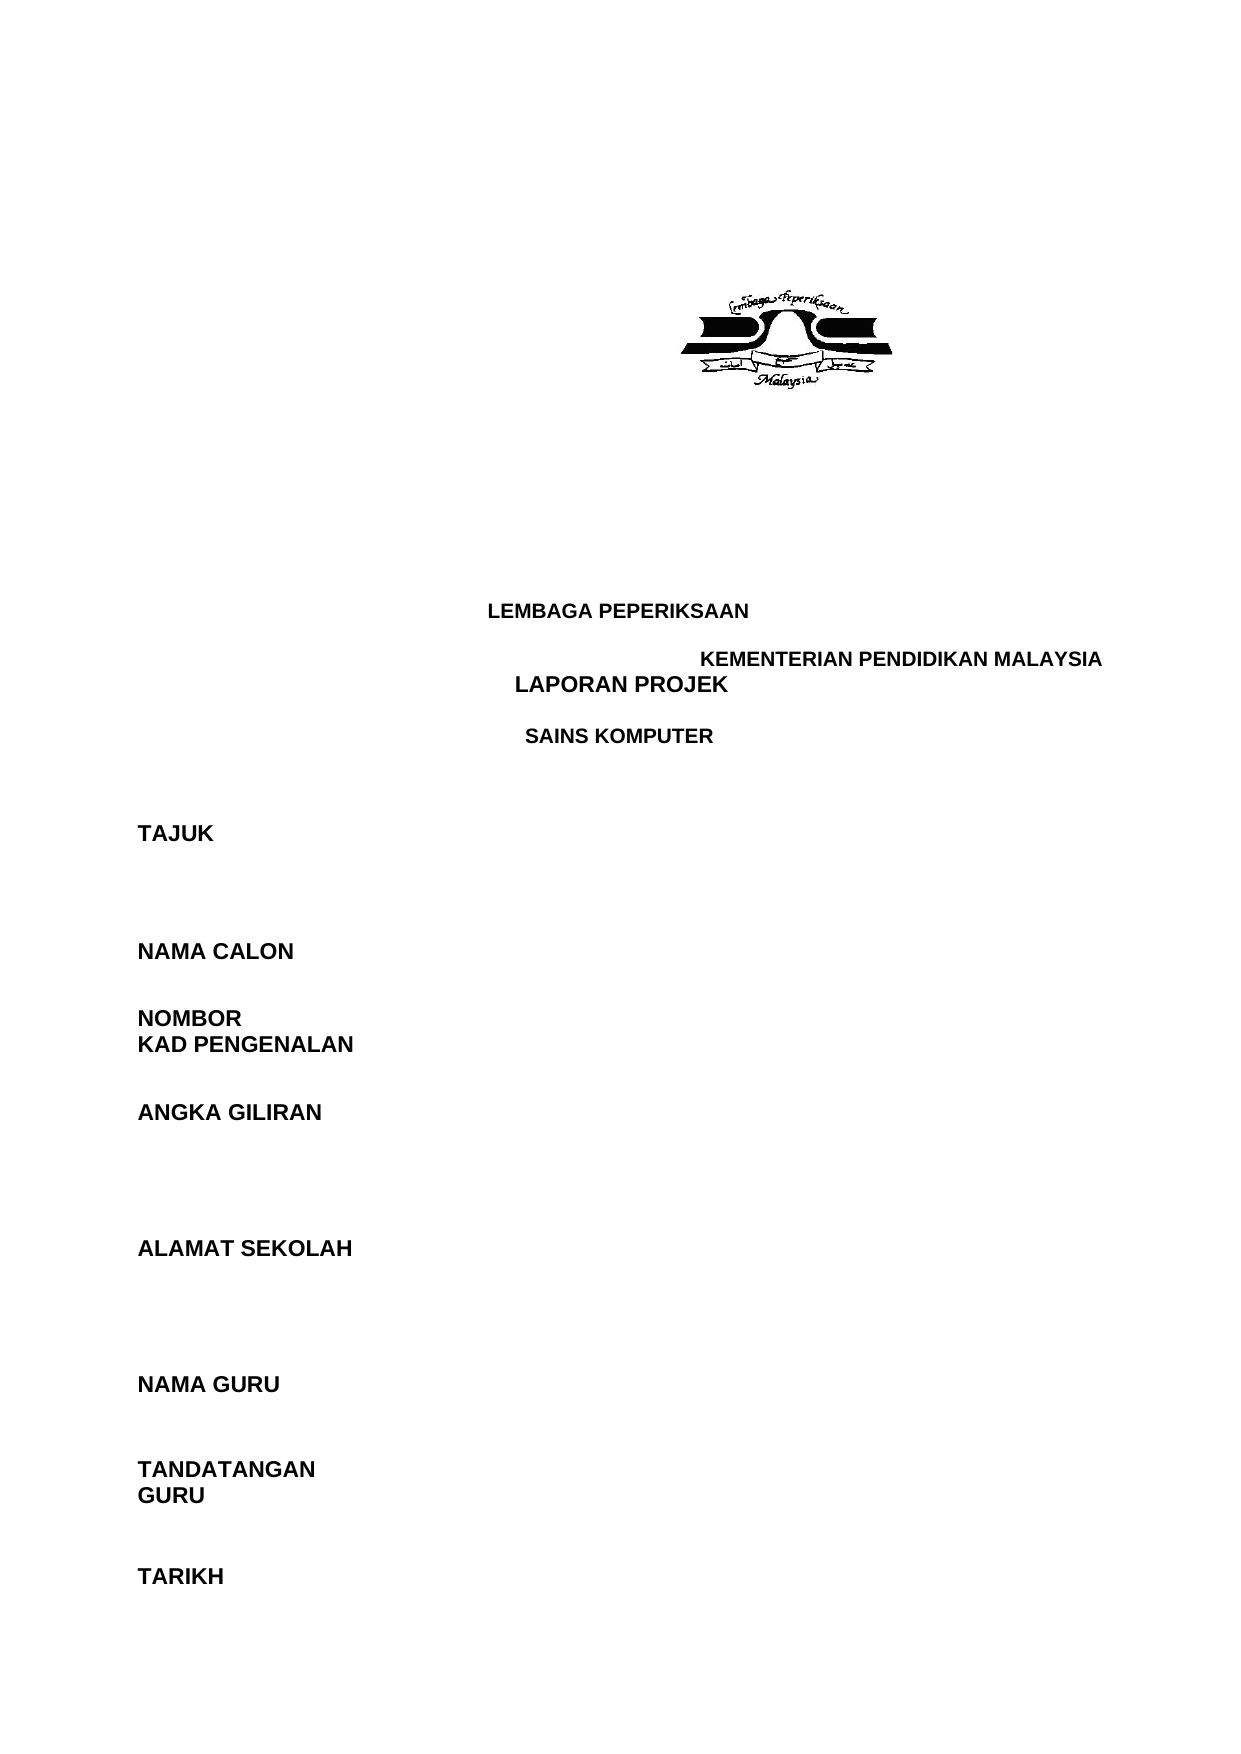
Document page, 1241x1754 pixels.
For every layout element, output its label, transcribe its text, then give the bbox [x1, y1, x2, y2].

picture [679, 288, 893, 411]
text TAJUK [137, 820, 1103, 846]
text GURU [137, 1482, 1103, 1508]
text TARIKH [137, 1563, 1103, 1589]
text NAMA CALON [137, 938, 1103, 964]
text LAPORAN PROJEK [514, 671, 1103, 697]
text KAD PENGENALAN [137, 1031, 1103, 1058]
text ANGKA GILIRAN [137, 1099, 1103, 1125]
text KEMENTERIAN PENDIDIKAN MALAYSIA [137, 647, 1103, 671]
text ALAMAT SEKOLAH [137, 1234, 1103, 1261]
text NOMBOR [137, 1005, 1103, 1031]
text LEMBAGA PEPERIKSAAN [487, 599, 1103, 623]
text NAMA GURU [137, 1371, 1103, 1397]
text TANDATANGAN [137, 1456, 1103, 1482]
text SAINS KOMPUTER [525, 724, 1103, 748]
